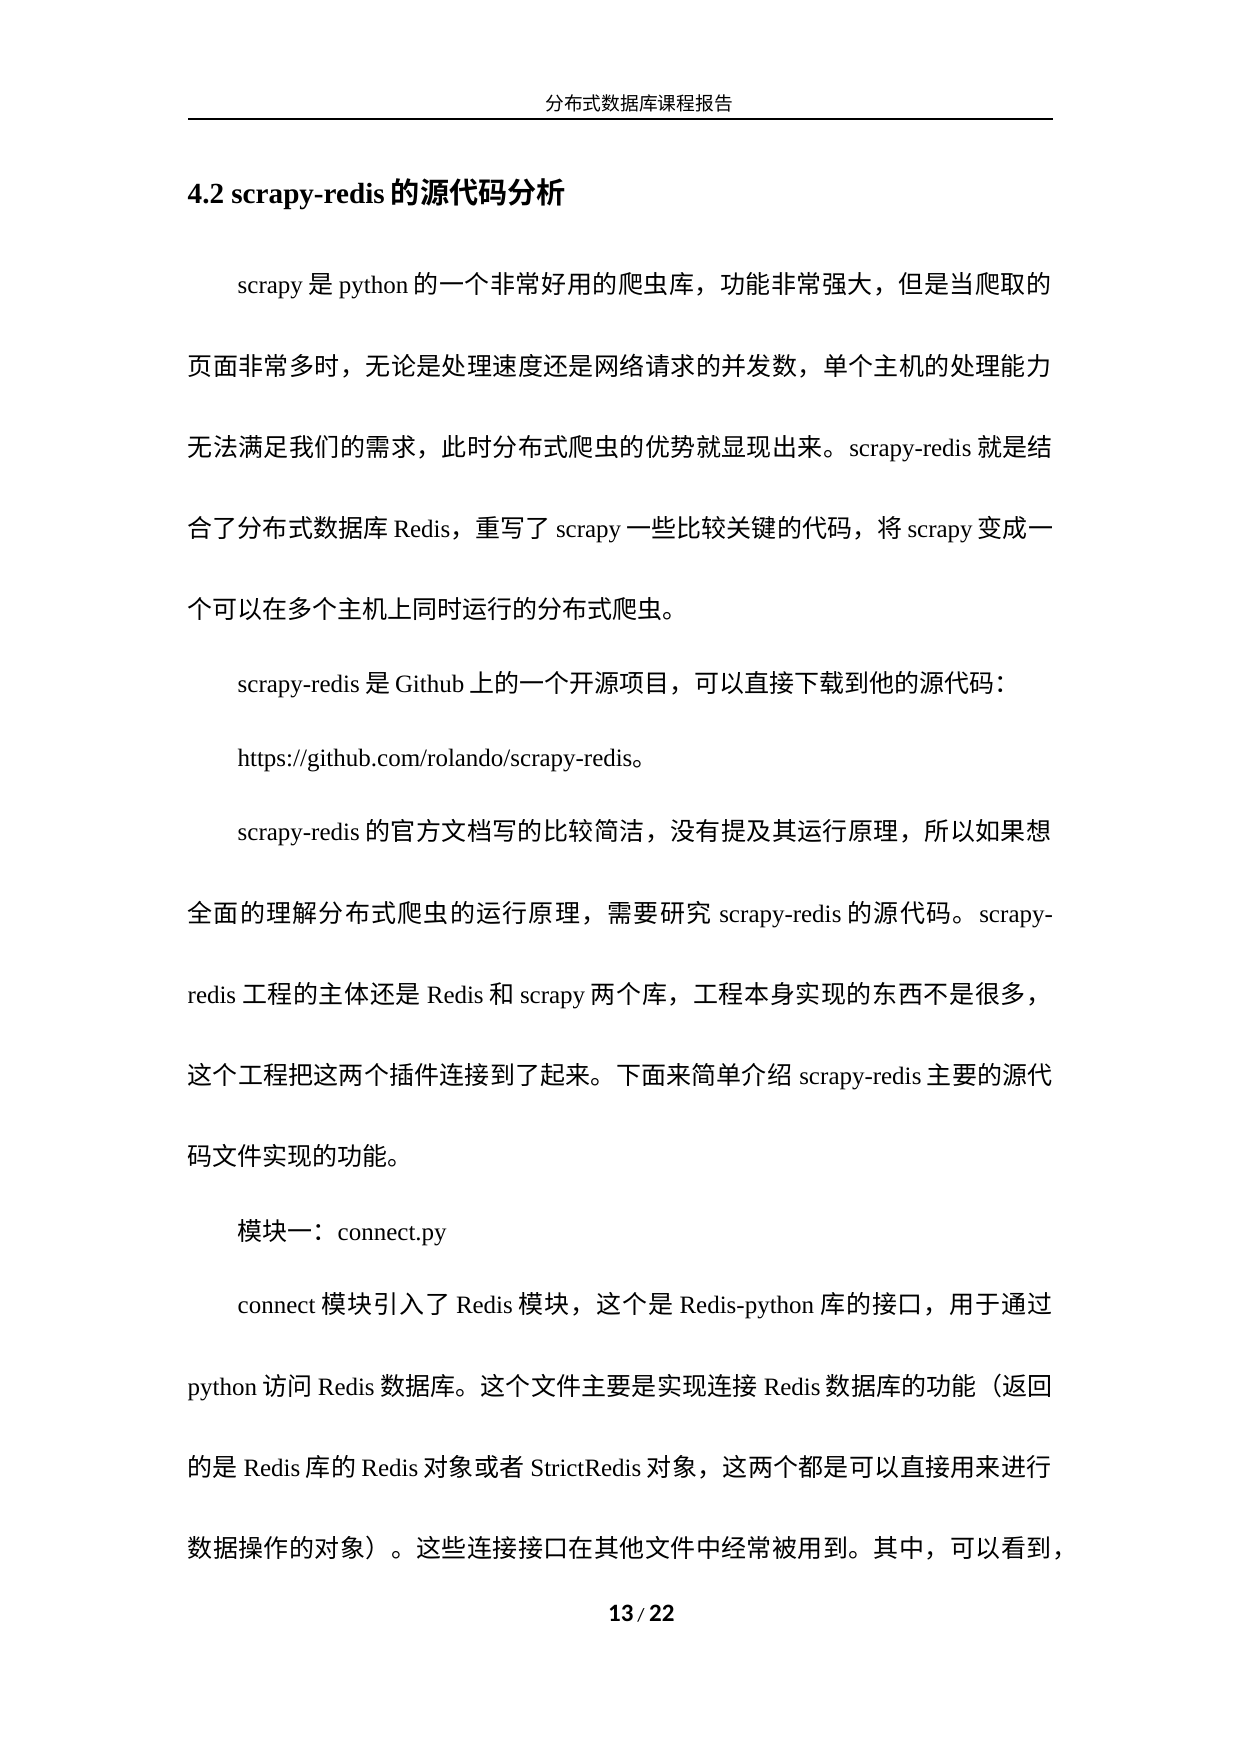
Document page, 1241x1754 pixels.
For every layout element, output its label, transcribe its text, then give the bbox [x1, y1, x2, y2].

text scrapy-redis是Github上的一个开源项目，可以直接下载到他的源代码： [187, 649, 1053, 714]
text https://github.com/rolando/scrapy-redis。 [187, 723, 1053, 788]
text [187, 1271, 1053, 1579]
text 模块一：connect.py [187, 1197, 1053, 1262]
text scrapy-redis的官方文档写的比较简洁，没有提及其运行原理，所以如果想全面的理解分布式爬虫的运行原理，需要研究scrapy-redis的源代码。scrapy-redis工程的主体还是Redis和scrapy两个库，工程本身实现的东西不是很多，这个工程把这两个插件连接到了起来。下面来简单介绍scrapy-redis主要的源代码文件实现的功能。 [187, 797, 1053, 1187]
subtitle 4.2 scrapy-redis的源代码分析 [187, 158, 1053, 223]
text scrapy是python的一个非常好用的爬虫库，功能非常强大，但是当爬取的页面非常多时，无论是处理速度还是网络请求的并发数，单个主机的处理能力无法满足我们的需求，此时分布式爬虫的优势就显现出来。scrapy-redis就是结合了分布式数据库Redis，重写了scrapy一些比较关键的代码，将scrapy变成一个可以在多个主机上同时运行的分布式爬虫。 [187, 250, 1053, 640]
